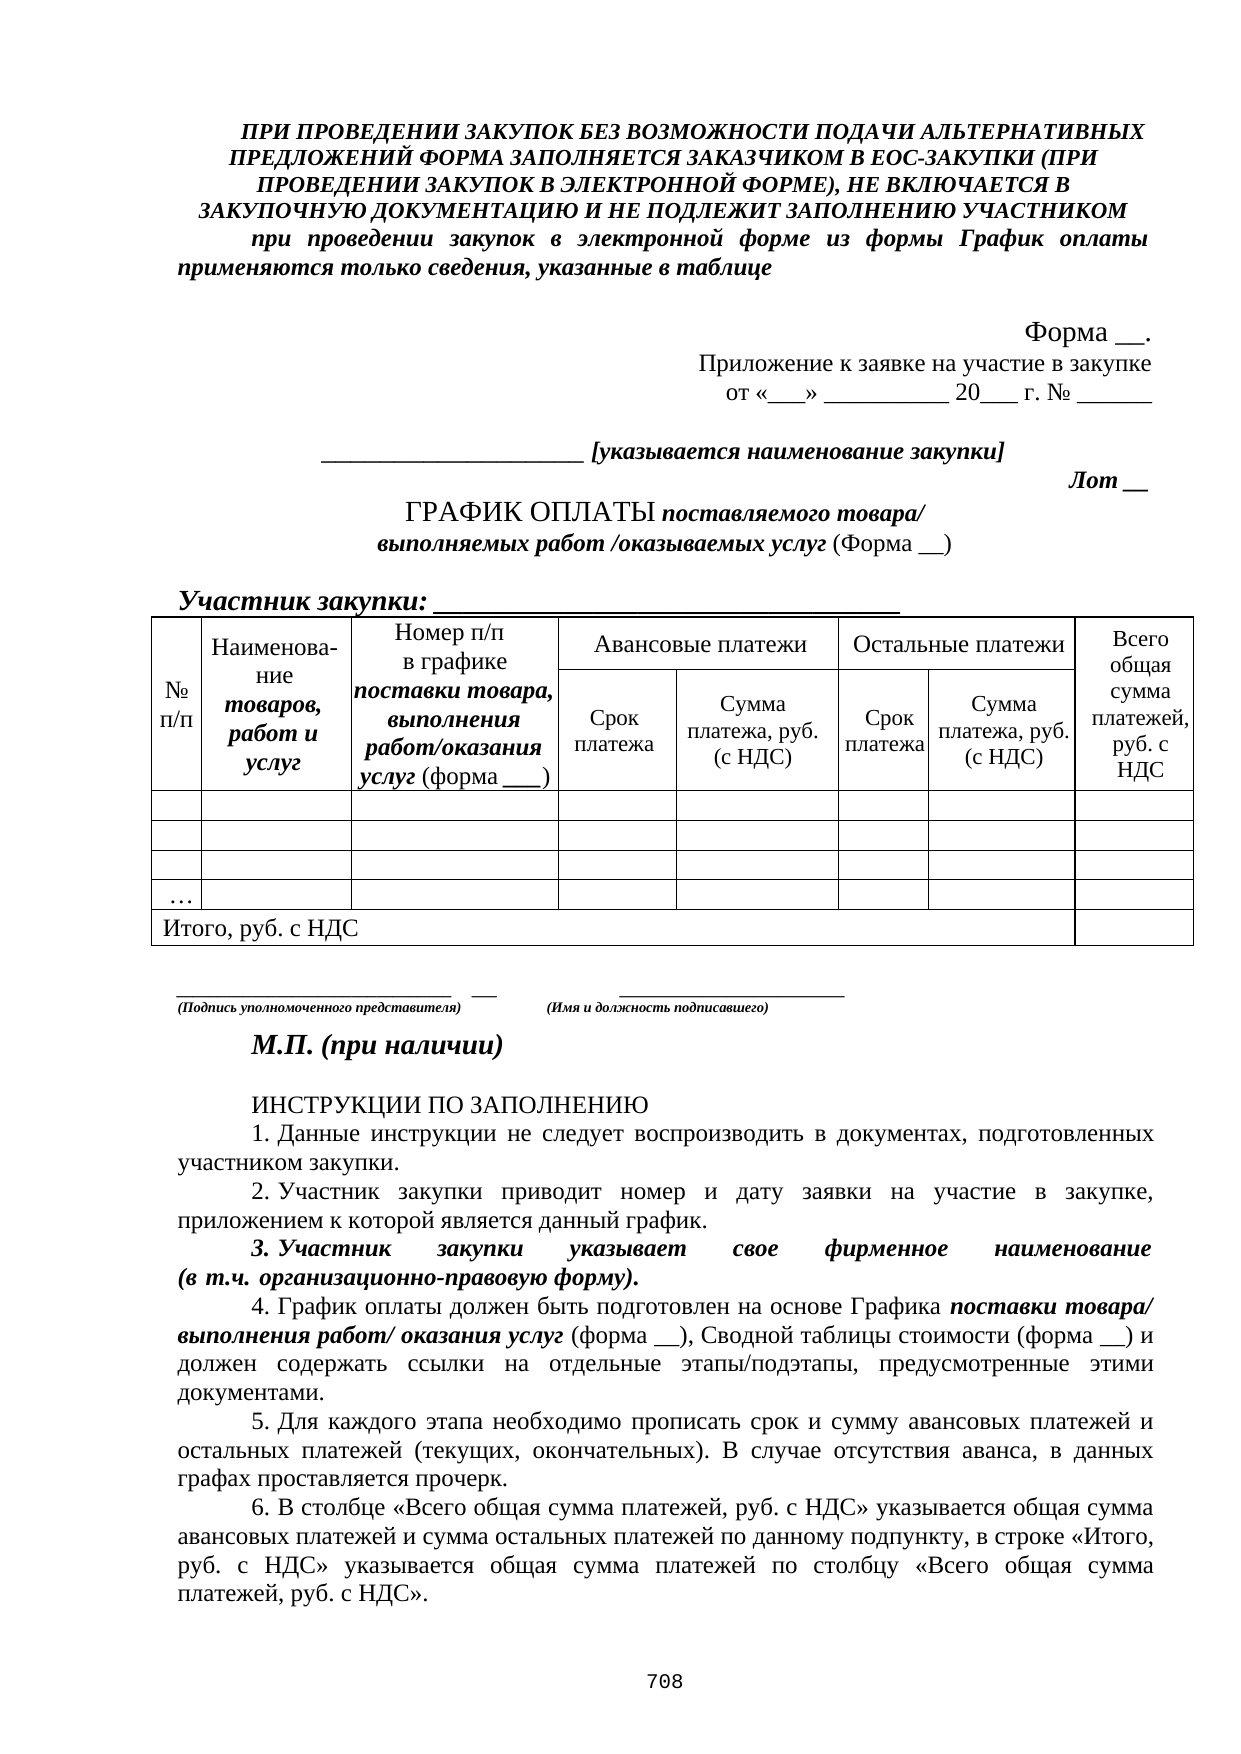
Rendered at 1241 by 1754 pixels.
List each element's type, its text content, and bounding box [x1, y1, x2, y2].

table_cell [677, 821, 838, 849]
table_cell [352, 791, 558, 820]
table_cell [152, 821, 201, 849]
list Участник закупки приводит номер и дату заявки на участие в закупке, приложением к которой является данный график. [177, 1176, 1155, 1233]
table_cell [152, 791, 201, 820]
table_cell [677, 880, 838, 909]
table_cell [929, 791, 1074, 820]
table_cell Итого, руб. с НДС [152, 910, 1074, 945]
table_cell [1076, 791, 1193, 820]
text Участник закупки: ________________________________ [177, 583, 1152, 616]
table_cell [559, 821, 676, 849]
text при проведении закупок в электронной форме из формы График оплаты применяются только сведения, указанные в таблице [177, 223, 1152, 281]
list График оплаты должен быть подготовлен на основе Графика поставки товара/ выполнения работ/ оказания услуг (форма __), Сводной таблицы стоимости (форма __) и должен содержать ссылки на отдельные этапы/подэтапы, предусмотренные этими документами. [177, 1291, 1155, 1406]
table_cell [839, 851, 928, 879]
table_cell Сумма платежа, руб. (с НДС) [929, 670, 1074, 790]
table_header Всего общая сумма платежей, руб. с НДС [1076, 618, 1193, 790]
table_header Наименова-ние товаров, работ и услуг [202, 618, 351, 790]
table_cell [1076, 910, 1193, 945]
table_header Авансовые платежи [559, 618, 838, 669]
table_cell Срок платежа [559, 670, 676, 790]
table_cell [202, 821, 351, 849]
table_cell [1076, 851, 1193, 879]
table_cell [559, 851, 676, 879]
text _________________________________ ___ ___________________________ [177, 979, 1152, 999]
table_cell [839, 821, 928, 849]
list Данные инструкции не следует воспроизводить в документах, подготовленных участником закупки. [177, 1118, 1155, 1176]
text от «___» __________ 20___ г. № ______ [679, 377, 1152, 406]
table_header № п/п [152, 618, 201, 790]
text Форма __. [177, 314, 1152, 348]
table_cell [202, 791, 351, 820]
table_cell [839, 791, 928, 820]
text ПРИ ПРОВЕДЕНИИ ЗАКУПОК БЕЗ ВОЗМОЖНОСТИ ПОДАЧИ АЛЬТЕРНАТИВНЫХ ПРЕДЛОЖЕНИЙ ФОРМА ЗАПОЛНЯЕТСЯ ЗАКАЗЧИКОМ В ЕОС-ЗАКУПКИ (ПРИ ПРОВЕДЕНИИ ЗАКУПОК В ЭЛЕКТРОННОЙ ФОРМЕ), НЕ ВКЛЮЧАЕТСЯ В ЗАКУПОЧНУЮ ДОКУМЕНТАЦИЮ И НЕ ПОДЛЕЖИТ ЗАПОЛНЕНИЮ УЧАСТНИКОМ [177, 118, 1152, 223]
table_cell [352, 880, 558, 909]
table_cell [929, 880, 1074, 909]
list Для каждого этапа необходимо прописать срок и сумму авансовых платежей и остальных платежей (текущих, окончательных). В случае отсутствия аванса, в данных графах проставляется прочерк. [177, 1406, 1155, 1492]
text (Подпись уполномоченного представителя) (Имя и должность подписавшего) [177, 999, 1152, 1027]
table_cell [152, 851, 201, 879]
table_cell [559, 791, 676, 820]
table_cell [352, 851, 558, 879]
table_cell [677, 851, 838, 879]
table_cell [202, 880, 351, 909]
table_header Остальные платежи [839, 618, 1074, 669]
text выполняемых работ /оказываемых услуг (Форма __) [177, 528, 1152, 557]
table_cell [677, 791, 838, 820]
list В столбце «Всего общая сумма платежей, руб. с НДС» указывается общая сумма авансовых платежей и сумма остальных платежей по данному подпункту, в строке «Итого, руб. с НДС» указывается общая сумма платежей по столбцу «Всего общая сумма платежей, руб. с НДС». [177, 1492, 1155, 1607]
table_cell [202, 851, 351, 879]
table_cell [1076, 821, 1193, 849]
list Участник закупки указывает свое фирменное наименование (в т.ч. организационно-правовую форму). [177, 1233, 1155, 1291]
subtitle ГРАФИК ОПЛАТЫ поставляемого товара/ [177, 494, 1152, 528]
table_cell [929, 821, 1074, 849]
table_cell [929, 851, 1074, 879]
table_cell [1076, 880, 1193, 909]
table_cell Срок платежа [839, 670, 928, 790]
table_cell Сумма платежа, руб. (с НДС) [677, 670, 838, 790]
table_cell … [152, 880, 201, 909]
text Приложение к заявке на участие в закупке [679, 348, 1152, 377]
text ИНСТРУКЦИИ ПО ЗАПОЛНЕНИЮ [177, 1090, 1152, 1118]
text Лот __ [177, 466, 1152, 494]
table_cell [352, 821, 558, 849]
table_header Номер п/п в графике поставки товара, выполнения работ/оказания услуг (форма ___) [352, 618, 558, 790]
table_cell [559, 880, 676, 909]
text __________________ [указывается наименование закупки] [177, 432, 1152, 466]
text М.П. (при наличии) [177, 1027, 1152, 1061]
table_cell [839, 880, 928, 909]
